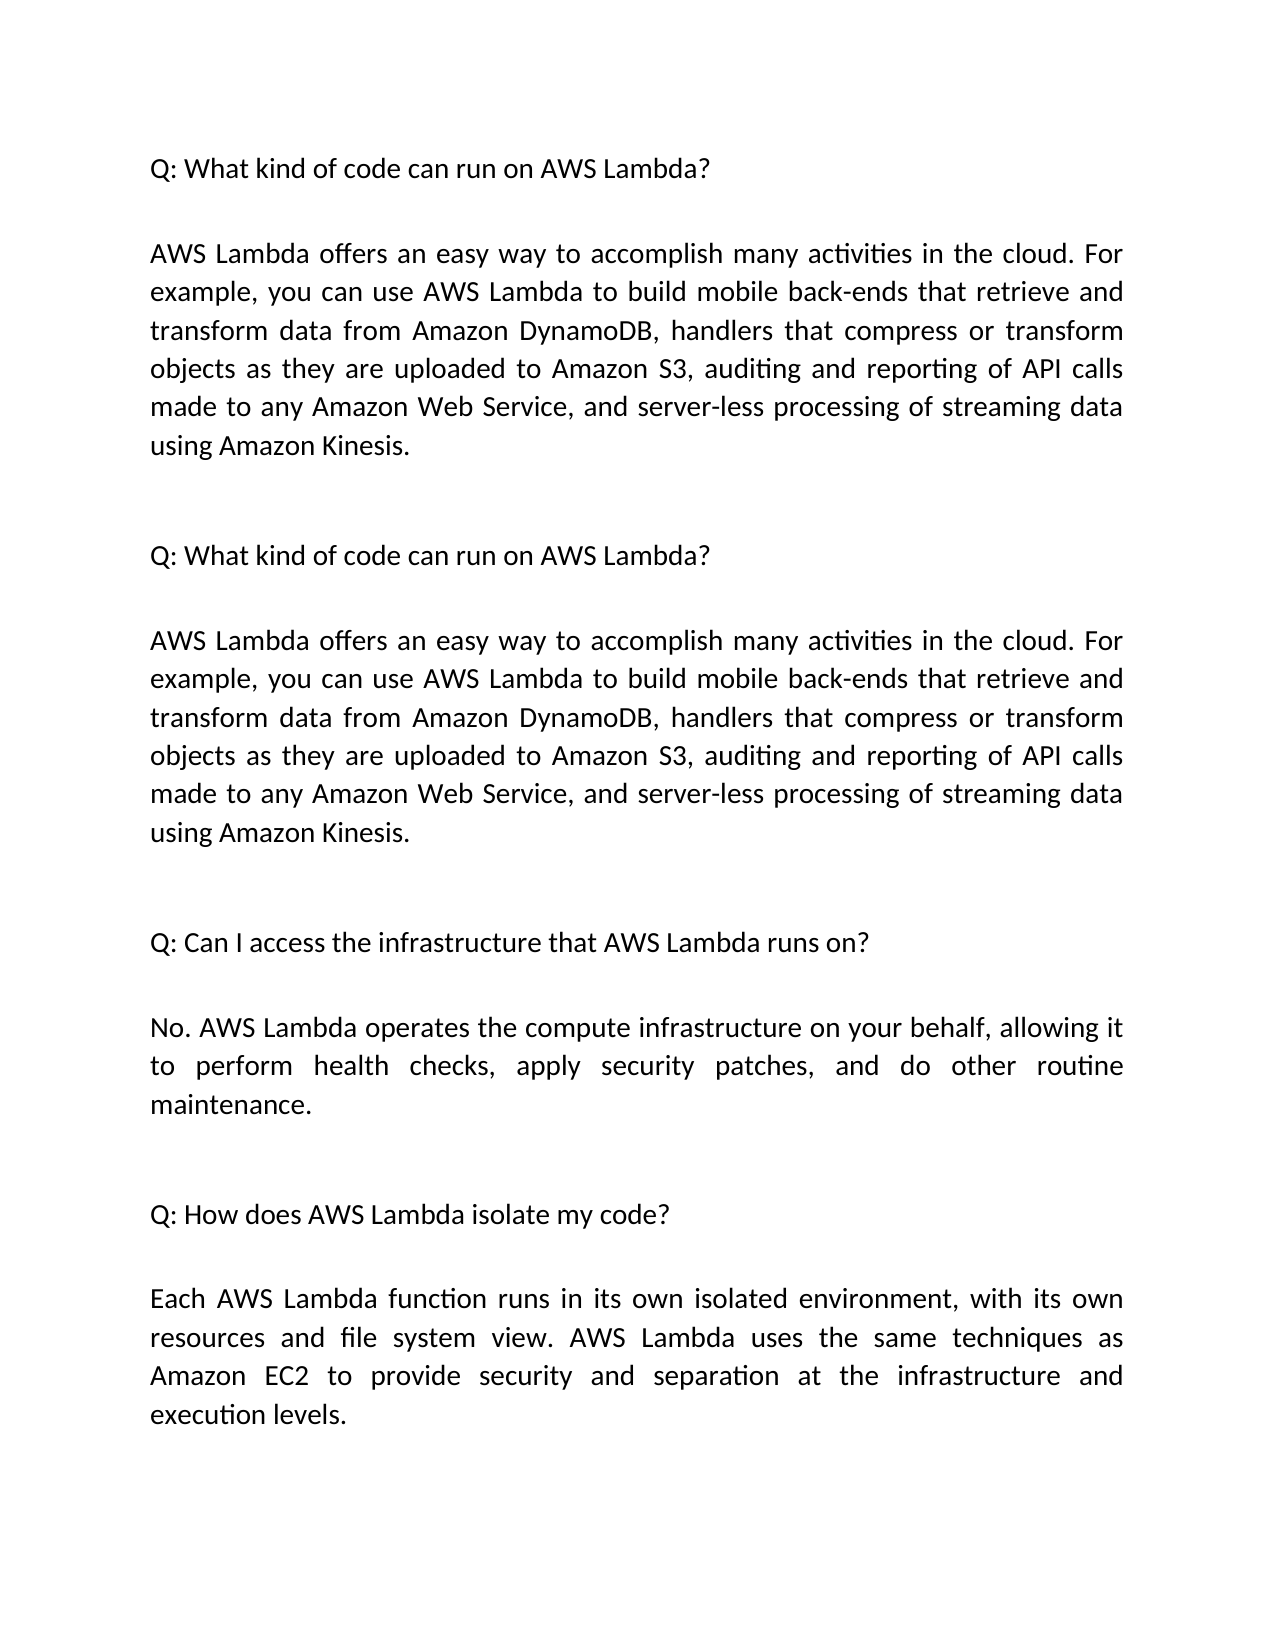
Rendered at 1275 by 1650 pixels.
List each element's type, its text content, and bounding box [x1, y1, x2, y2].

text AWS Lambda offers an easy way to accomplish many activities in the cloud. For example, you can use AWS Lambda to build mobile back-ends that retrieve and transform data from Amazon DynamoDB, handlers that compress or transform objects as they are uploaded to Amazon S3, auditing and reporting of API calls made to any Amazon Web Service, and server-less processing of streaming data using Amazon Kinesis. [150, 622, 1125, 849]
text Q: What kind of code can run on AWS Lambda? [150, 150, 1125, 216]
text Q: How does AWS Lambda isolate my code? [150, 1196, 1125, 1262]
text Q: Can I access the infrastructure that AWS Lambda runs on? [150, 924, 1125, 990]
text AWS Lambda offers an easy way to accomplish many activities in the cloud. For example, you can use AWS Lambda to build mobile back-ends that retrieve and transform data from Amazon DynamoDB, handlers that compress or transform objects as they are uploaded to Amazon S3, auditing and reporting of API calls made to any Amazon Web Service, and server-less processing of streaming data using Amazon Kinesis. [150, 235, 1125, 462]
text Each AWS Lambda function runs in its own isolated environment, with its own resources and file system view. AWS Lambda uses the same techniques as Amazon EC2 to provide security and separation at the infrastructure and execution levels. [150, 1281, 1125, 1432]
text No. AWS Lambda operates the compute infrastructure on your behalf, allowing it to perform health checks, apply security patches, and do other routine maintenance. [150, 1009, 1125, 1121]
text Q: What kind of code can run on AWS Lambda? [150, 537, 1125, 603]
